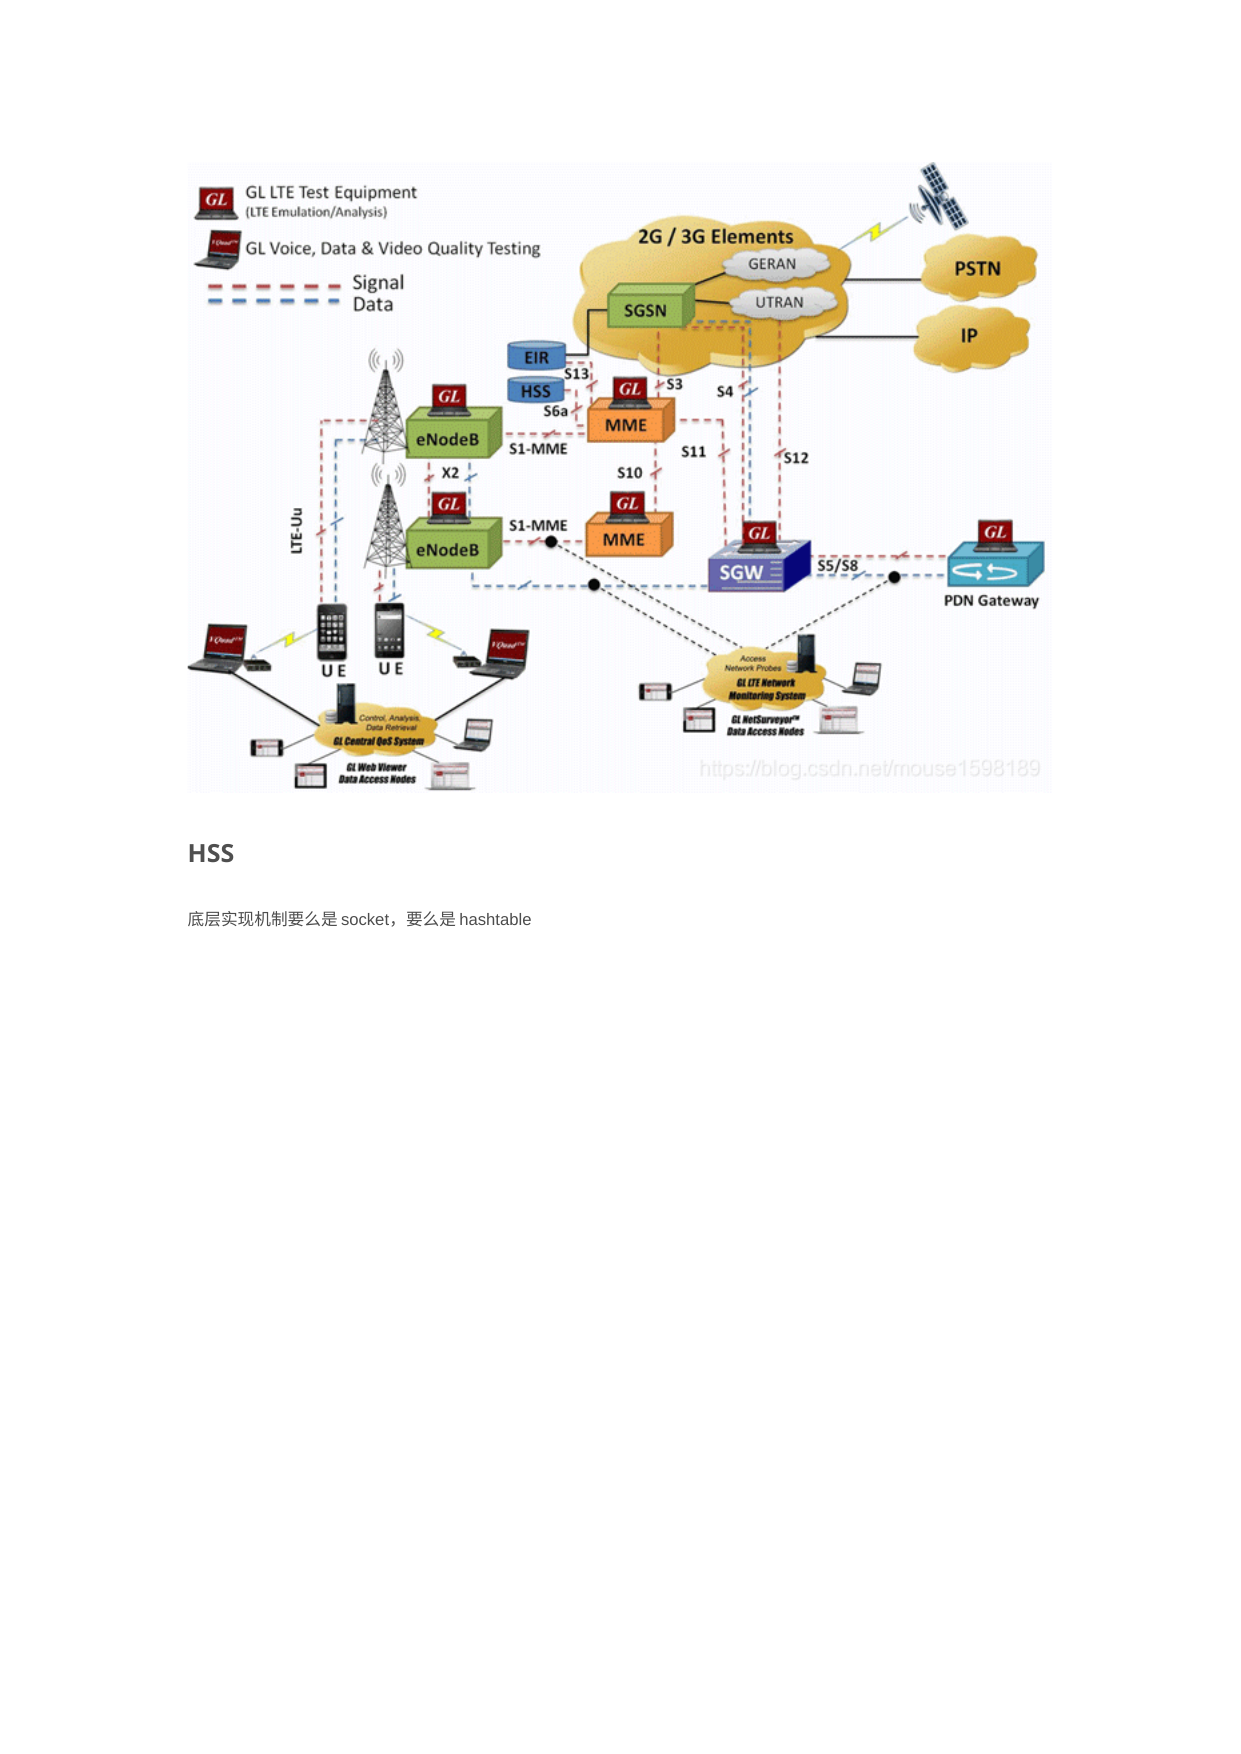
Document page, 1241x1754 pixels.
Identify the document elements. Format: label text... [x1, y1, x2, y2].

subtitle HSS [187, 820, 1053, 885]
picture [187, 162, 1053, 793]
text 底层实现机制要么是socket，要么是hashtable [187, 902, 1053, 934]
